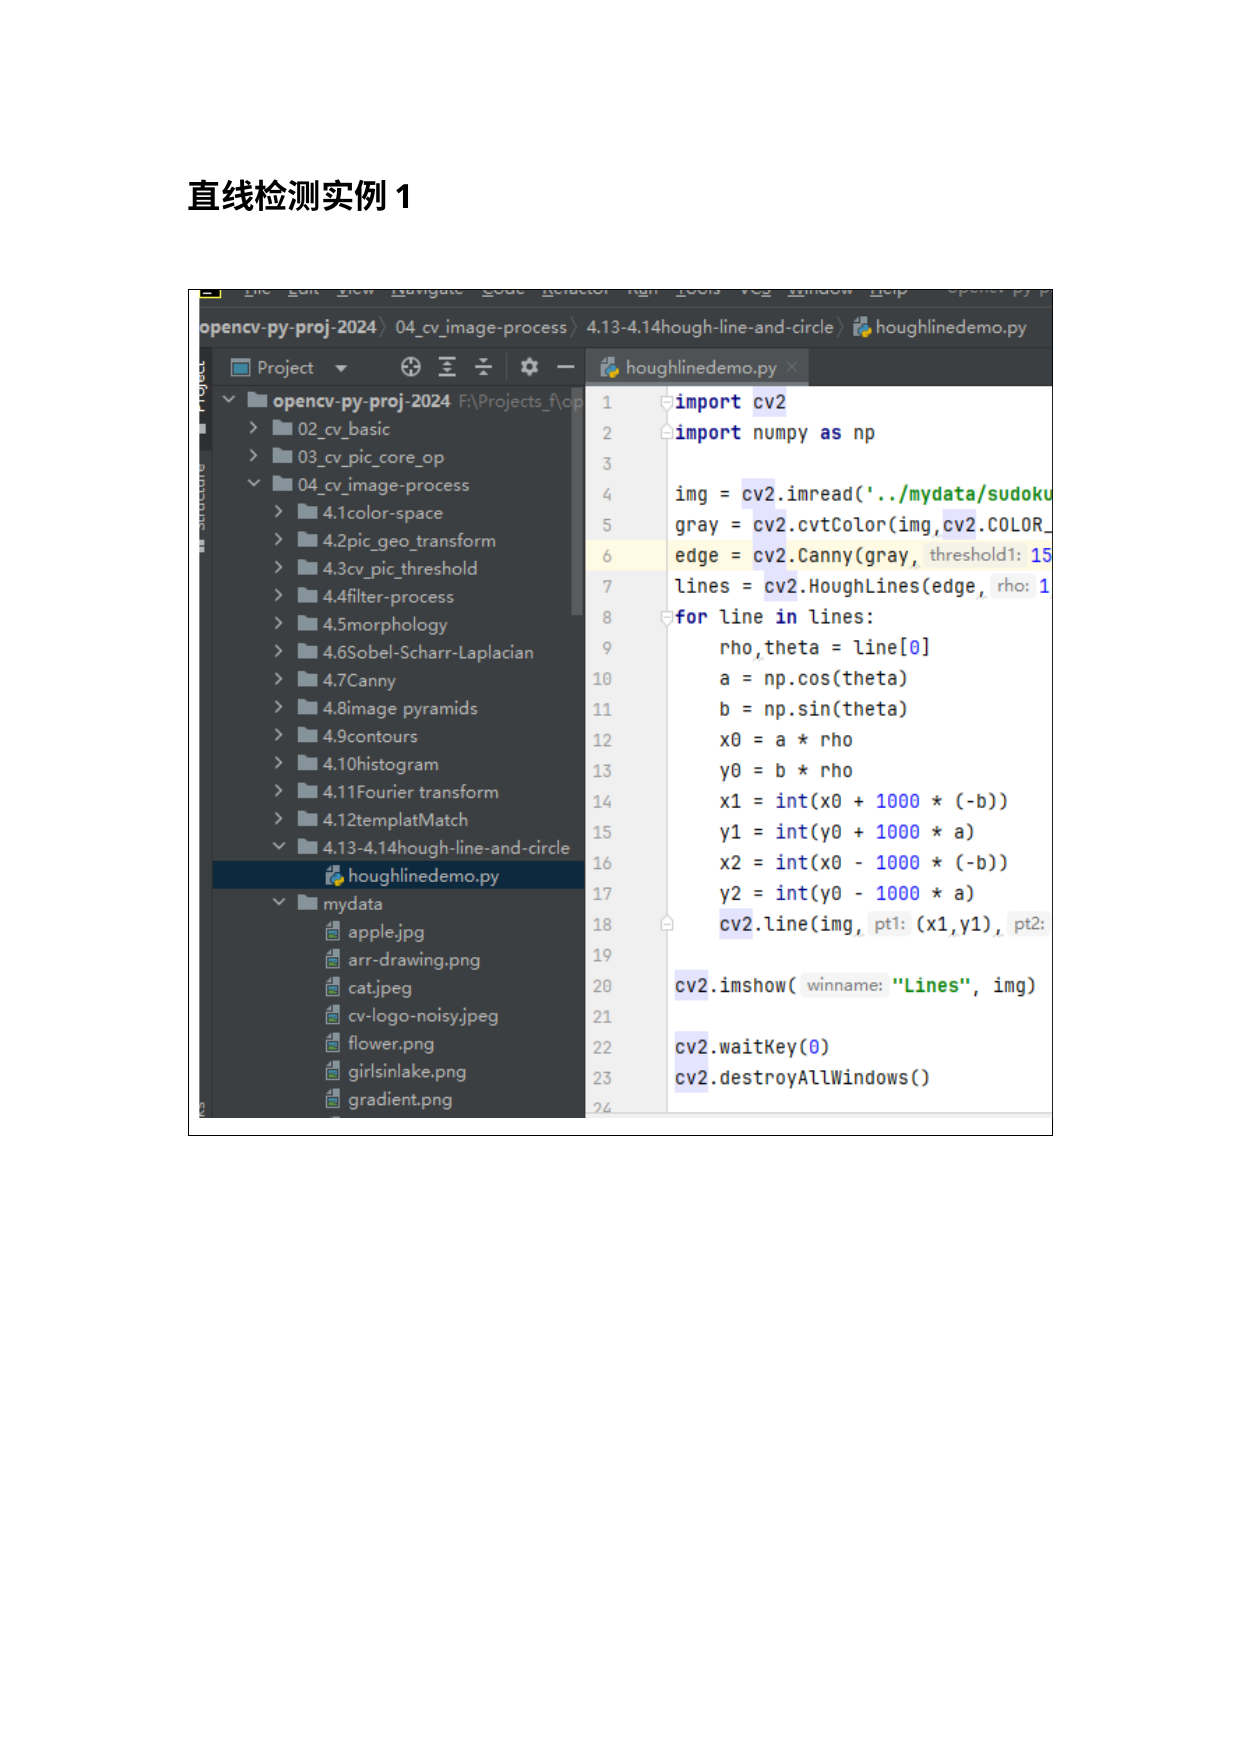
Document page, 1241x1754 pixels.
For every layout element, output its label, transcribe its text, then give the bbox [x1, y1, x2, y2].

table_header [189, 290, 1052, 1135]
picture [199, 290, 1053, 1118]
subtitle 直线检测实例1 [187, 162, 1053, 227]
